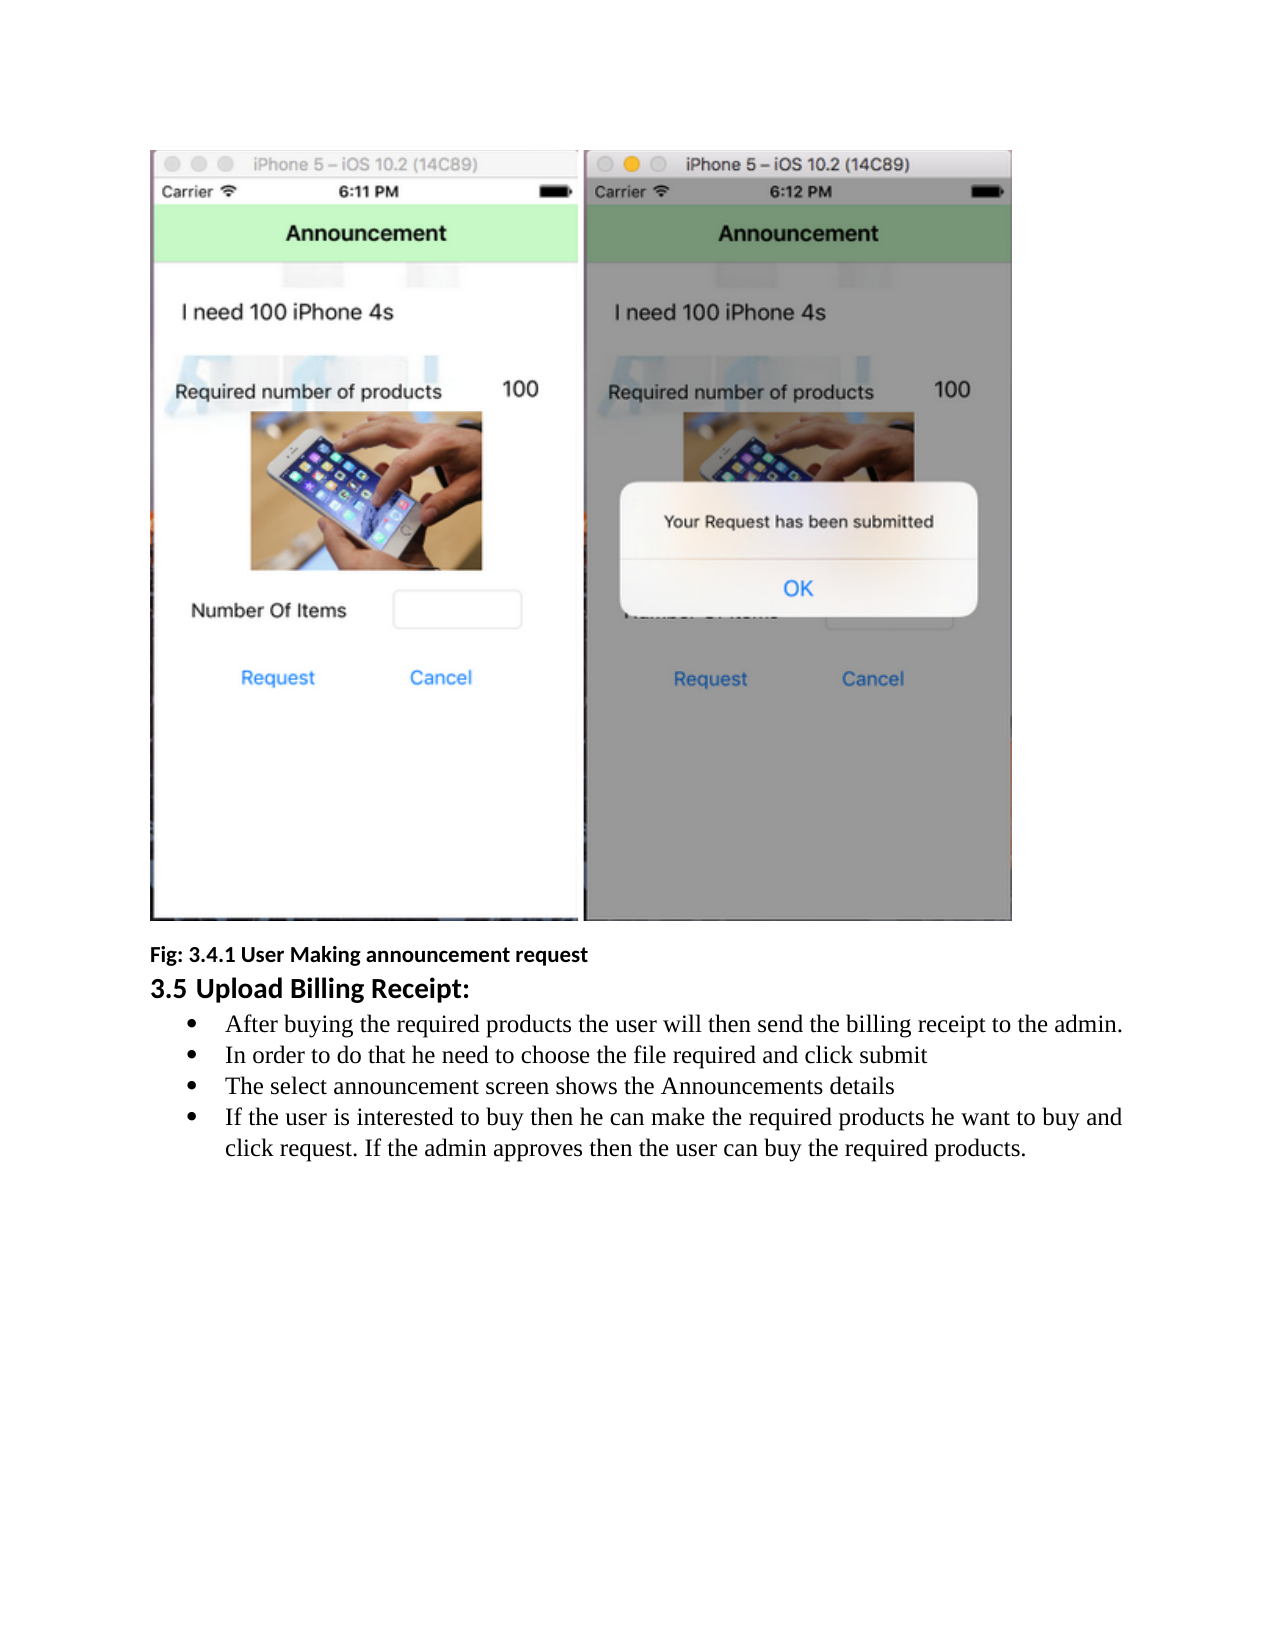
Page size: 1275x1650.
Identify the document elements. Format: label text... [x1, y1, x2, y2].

list Fig: 3.4.1 User Making announcement request [150, 940, 1125, 968]
list After buying the required products the user will then send the billing receipt to the admin. [187, 1009, 1125, 1037]
list If the user is interested to buy then he can make the required products he want to buy and click request. If the admin approves then the user can buy the required products. [187, 1102, 1125, 1162]
picture [583, 150, 1012, 921]
picture [150, 150, 579, 921]
list The select announcement screen shows the Announcements details [187, 1071, 1125, 1099]
list In order to do that he need to choose the file required and click submit [187, 1040, 1125, 1068]
list Upload Billing Receipt: [150, 970, 1125, 1006]
